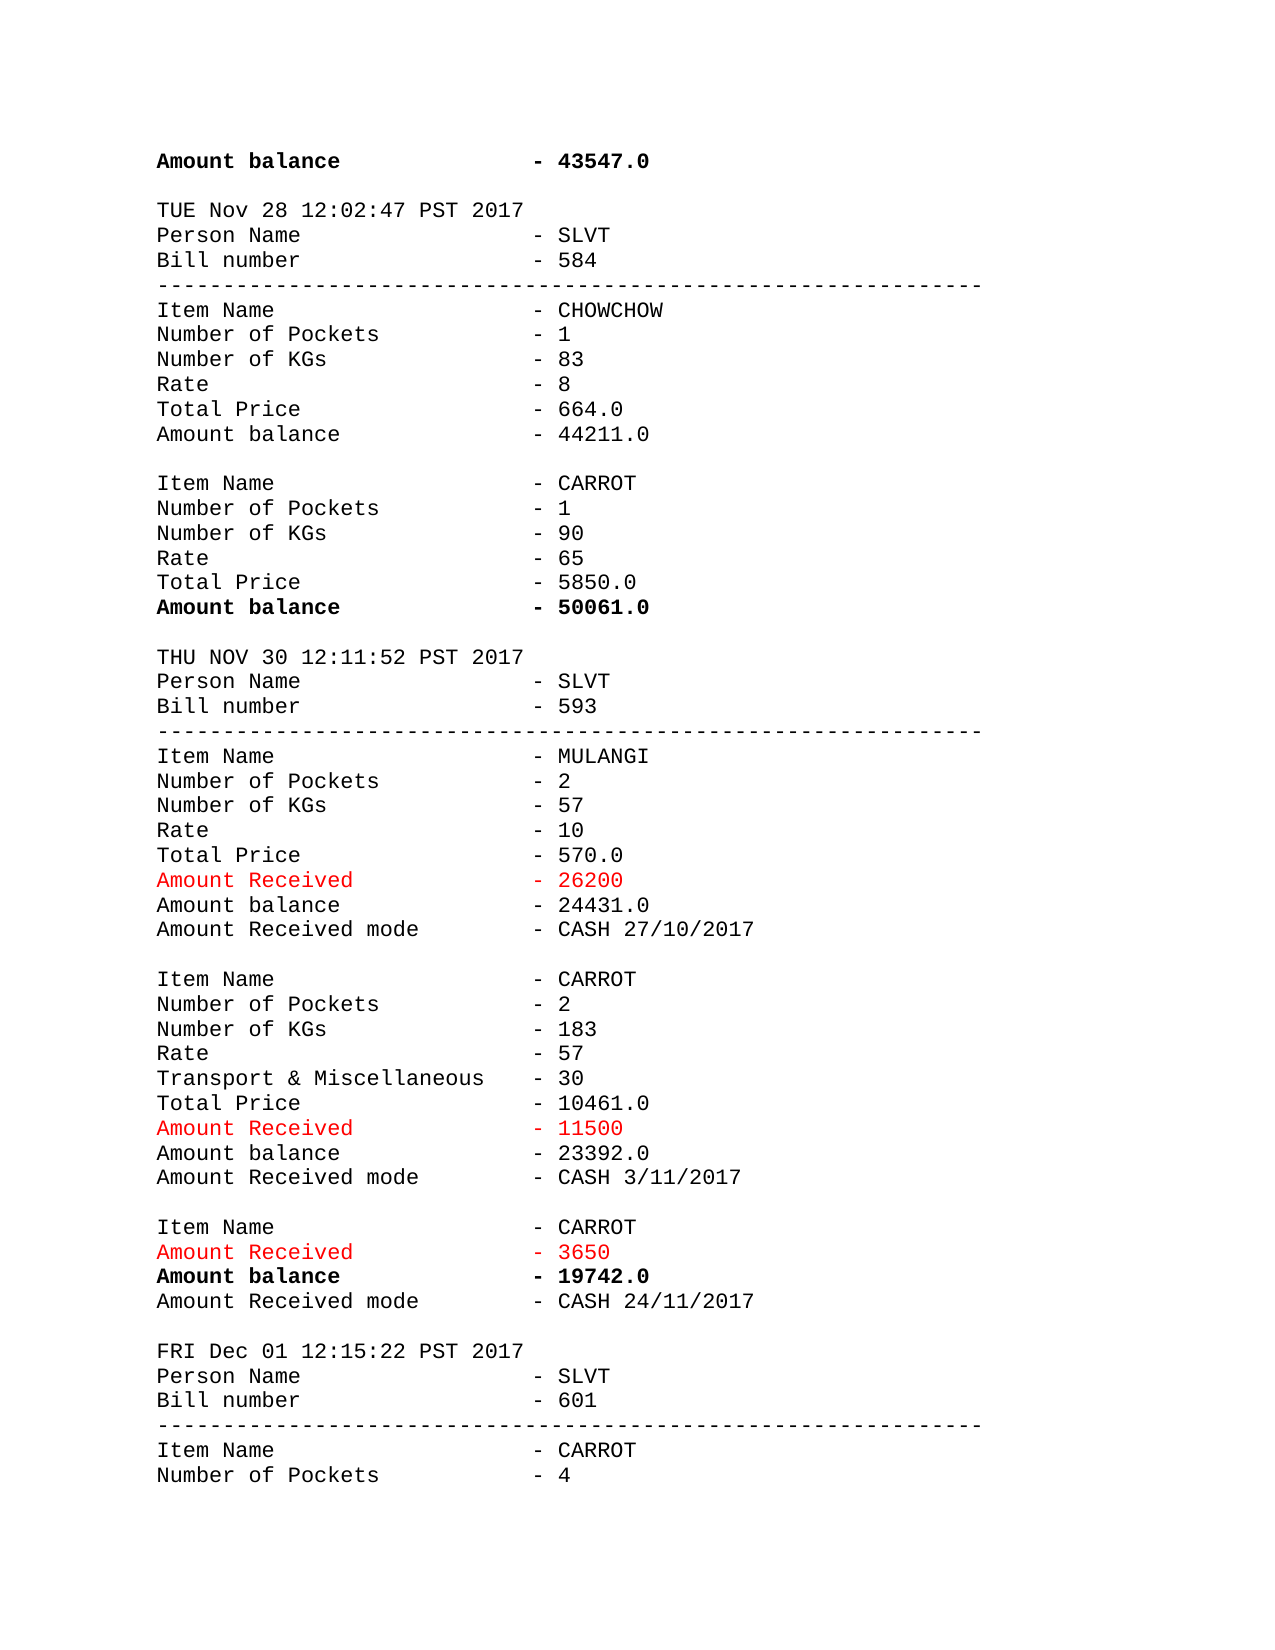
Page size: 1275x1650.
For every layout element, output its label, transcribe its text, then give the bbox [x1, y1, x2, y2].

text Rate - 65 [156, 547, 1118, 571]
text Total Price - 664.0 [156, 398, 1118, 423]
text Person Name - SLVT [156, 224, 1118, 249]
text Total Price - 5850.0 [156, 571, 1118, 596]
text Amount balance - 19742.0 [156, 1266, 1118, 1290]
text Person Name - SLVT [156, 1365, 1118, 1389]
text Item Name - CARROT [156, 968, 1118, 993]
text --------------------------------------------------------------- [156, 274, 1118, 299]
text Amount balance - 50061.0 [156, 596, 1118, 621]
text Rate - 57 [156, 1042, 1118, 1067]
text Amount balance - 43547.0 [156, 150, 1118, 175]
text Item Name - CARROT [156, 1216, 1118, 1241]
text Amount Received - 11500 [156, 1117, 1118, 1142]
text Amount Received mode - CASH 24/11/2017 [156, 1290, 1118, 1315]
text Number of Pockets - 1 [156, 497, 1118, 522]
text Total Price - 10461.0 [156, 1092, 1118, 1117]
text Number of KGs - 183 [156, 1018, 1118, 1042]
text Amount Received - 3650 [156, 1241, 1118, 1266]
text Bill number - 593 [156, 695, 1118, 720]
text Amount balance - 24431.0 [156, 894, 1118, 918]
text Number of Pockets - 2 [156, 993, 1118, 1018]
text Item Name - CHOWCHOW [156, 299, 1118, 323]
text Amount Received mode - CASH 3/11/2017 [156, 1166, 1118, 1191]
text Number of KGs - 57 [156, 794, 1118, 819]
text Amount balance - 23392.0 [156, 1142, 1118, 1166]
text Amount balance - 44211.0 [156, 423, 1118, 447]
text FRI Dec 01 12:15:22 PST 2017 [156, 1340, 1118, 1365]
text TUE Nov 28 12:02:47 PST 2017 [156, 199, 1118, 224]
text Bill number - 584 [156, 249, 1118, 274]
text Number of KGs - 83 [156, 348, 1118, 373]
text Total Price - 570.0 [156, 844, 1118, 869]
text Item Name - CARROT [156, 472, 1118, 497]
text Rate - 10 [156, 819, 1118, 844]
text THU NOV 30 12:11:52 PST 2017 [156, 646, 1118, 671]
text Number of Pockets - 1 [156, 323, 1118, 348]
text Amount Received mode - CASH 27/10/2017 [156, 918, 1118, 943]
text Rate - 8 [156, 373, 1118, 398]
text Number of KGs - 90 [156, 522, 1118, 547]
text Transport & Miscellaneous - 30 [156, 1067, 1118, 1092]
text Amount Received - 26200 [156, 869, 1118, 894]
text Item Name - MULANGI [156, 745, 1118, 770]
text Bill number - 601 [156, 1389, 1118, 1414]
text Item Name - CARROT [156, 1439, 1118, 1464]
text Number of Pockets - 2 [156, 770, 1118, 794]
text --------------------------------------------------------------- [156, 720, 1118, 745]
text --------------------------------------------------------------- [156, 1414, 1118, 1439]
text Number of Pockets - 4 [156, 1464, 1118, 1489]
text Person Name - SLVT [156, 671, 1118, 695]
